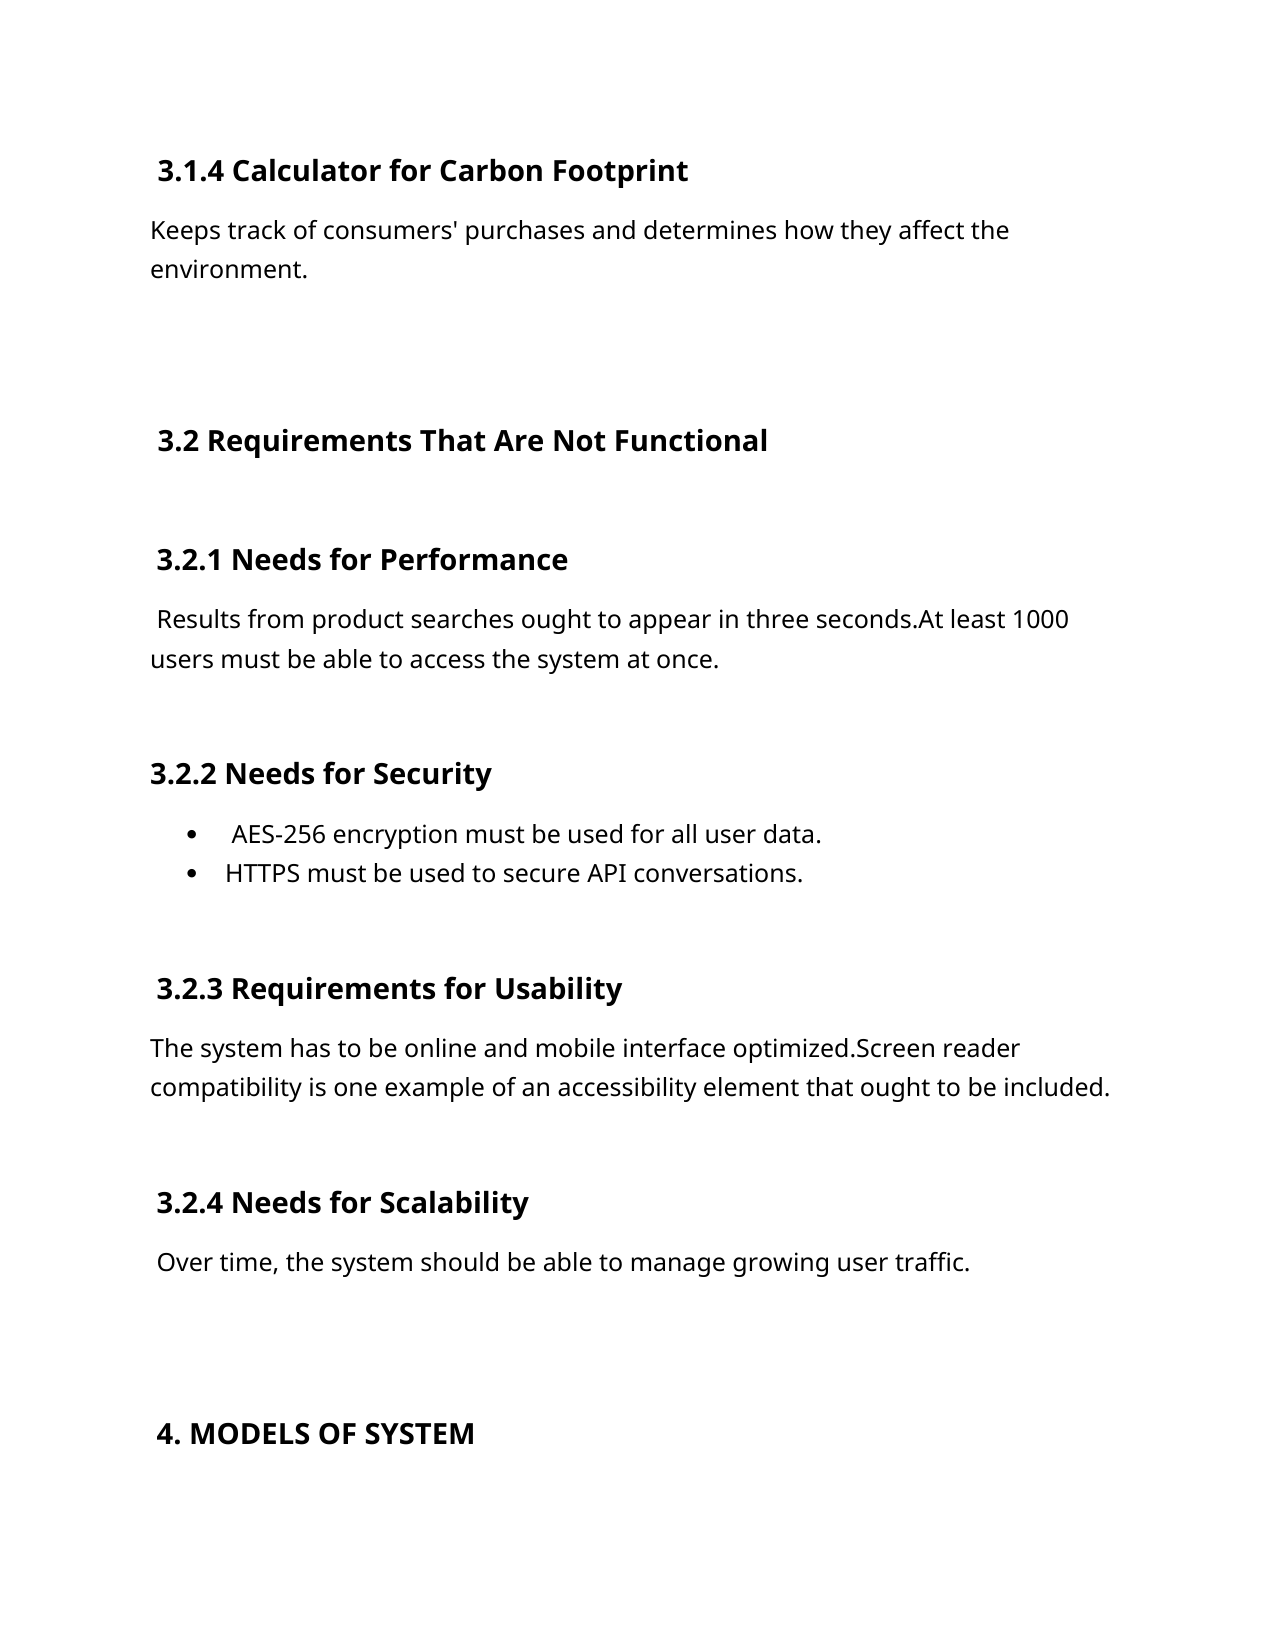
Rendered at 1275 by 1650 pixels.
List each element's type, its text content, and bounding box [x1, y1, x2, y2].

text Results from product searches ought to appear in three seconds.At least 1000 users must be able to access the system at once. [150, 602, 1125, 675]
text 3.2.3 Requirements for Usability [150, 968, 1125, 1008]
list HTTPS must be used to secure API conversations. [187, 856, 1125, 890]
text 3.2.2 Needs for Security [150, 754, 1125, 793]
text 3.2.4 Needs for Scalability [150, 1182, 1125, 1222]
text 3.1.4 Calculator for Carbon Footprint [150, 150, 1125, 190]
text Over time, the system should be able to manage growing user traffic. [150, 1245, 1125, 1279]
text 3.2.1 Needs for Performance [150, 539, 1125, 579]
text The system has to be online and mobile interface optimized.Screen reader compatibility is one example of an accessibility element that ought to be included. [150, 1031, 1125, 1104]
list AES-256 encryption must be used for all user data. [187, 816, 1125, 850]
text 4. MODELS OF SYSTEM [150, 1413, 1125, 1453]
text 3.2 Requirements That Are Not Functional [150, 421, 1125, 460]
text Keeps track of consumers' purchases and determines how they affect the environment. [150, 213, 1125, 286]
